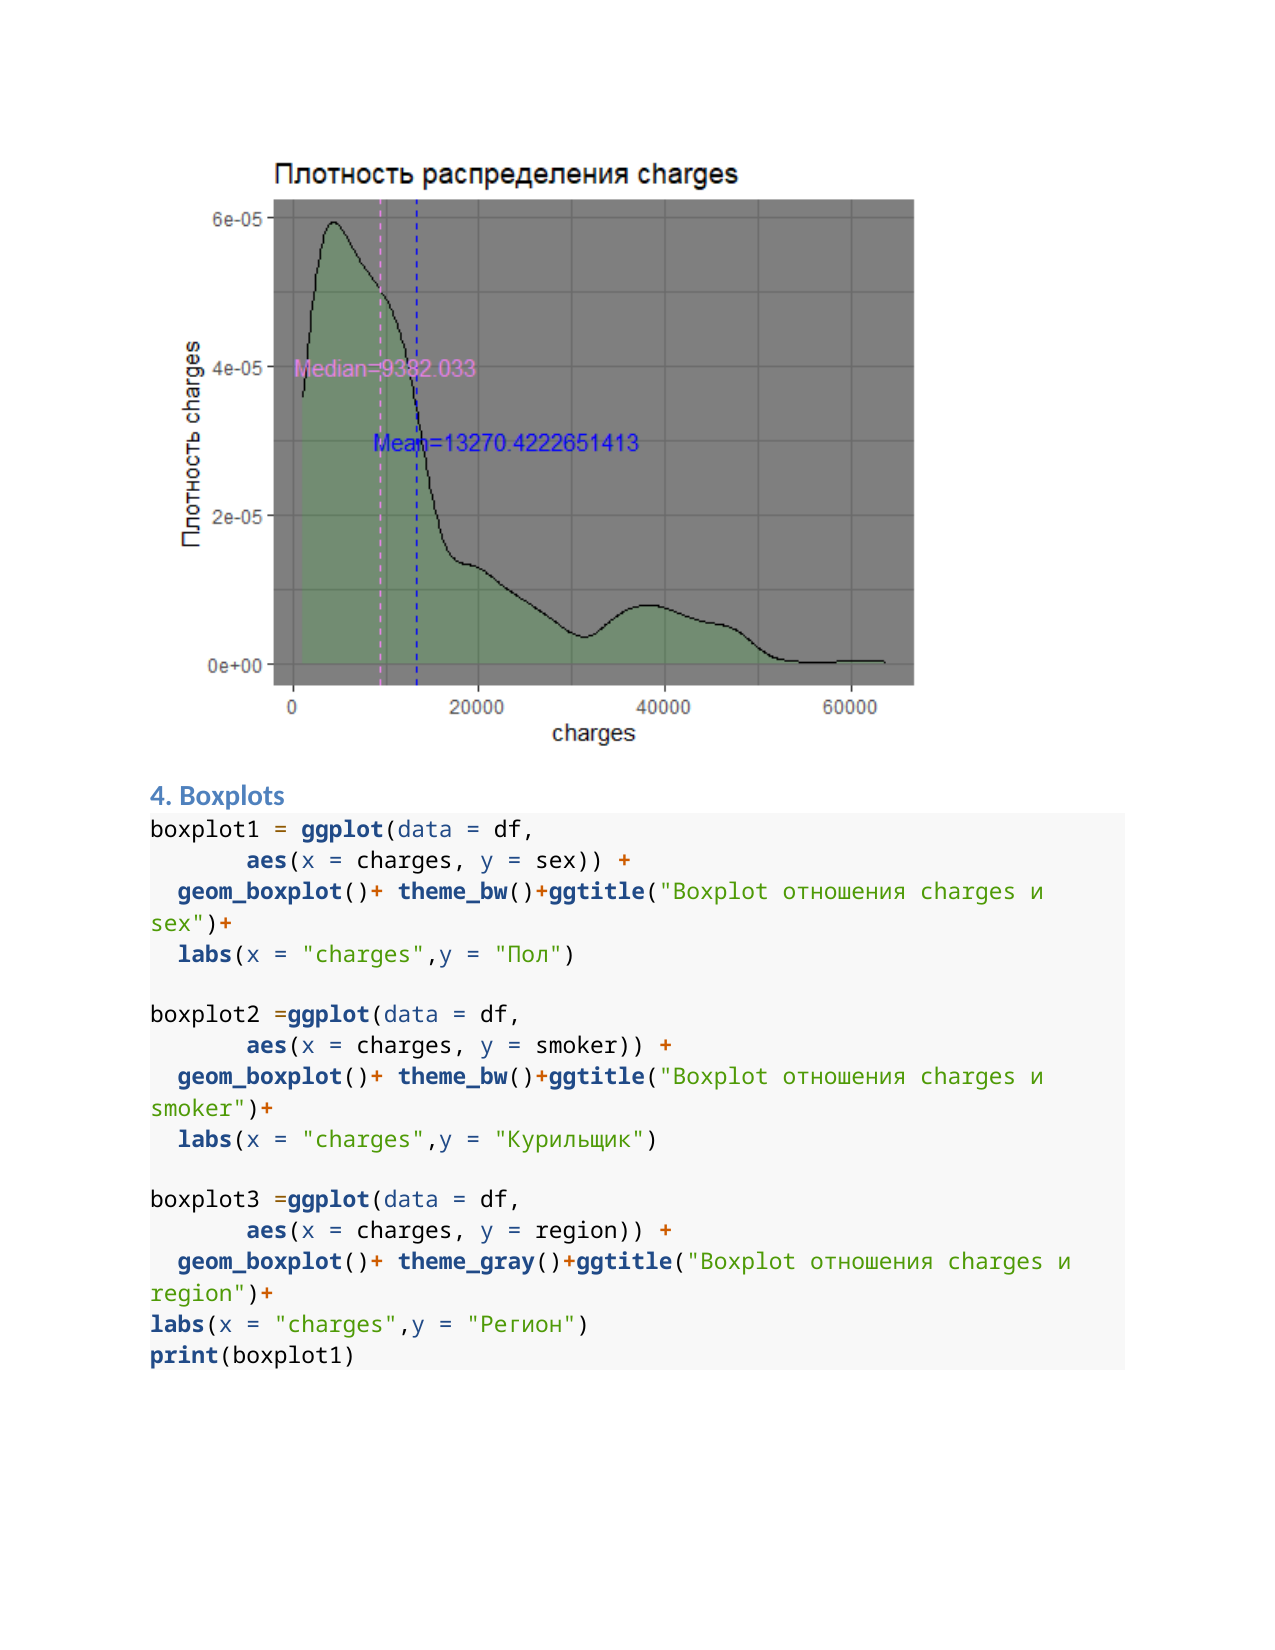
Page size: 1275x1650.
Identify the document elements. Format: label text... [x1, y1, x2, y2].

subtitle 4. Boxplots [150, 777, 1125, 813]
text boxplot1 = ggplot(data = df, aes(x = charges, y = sex)) + geom_boxplot()+ theme_bw()+ggtitle("Boxplot отношения charges и sex")+ labs(x = "charges",y = "Пол") boxplot2 =ggplot(data = df, aes(x = charges, y = smoker)) + geom_boxplot()+ theme_bw()+ggtitle("Boxplot отношения charges и smoker")+ labs(x = "charges",y = "Курильщик") boxplot3 =ggplot(data = df, aes(x = charges, y = region)) + geom_boxplot()+ theme_gray()+ggtitle("Boxplot отношения charges и region")+ labs(x = "charges",y = "Регион") print(boxplot1) [150, 813, 1125, 1370]
picture [168, 150, 927, 757]
